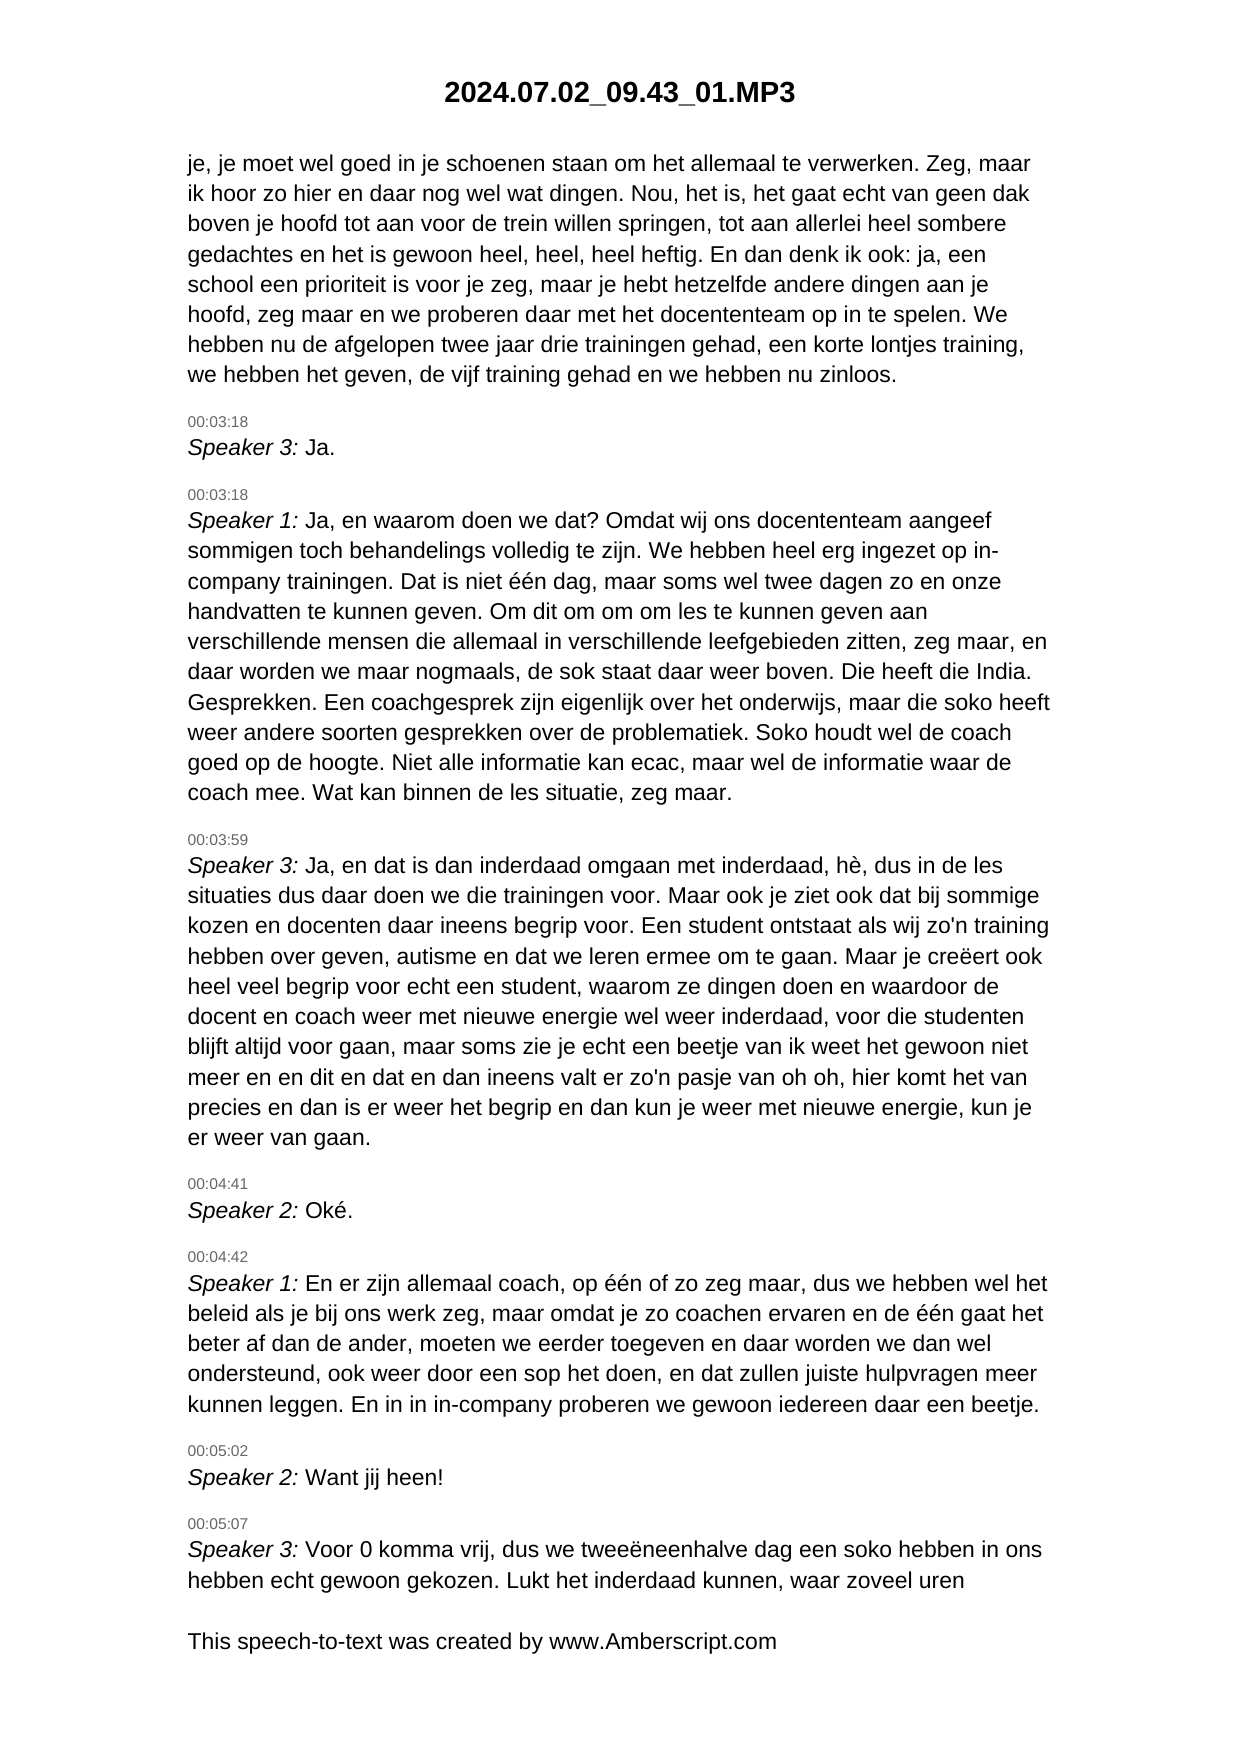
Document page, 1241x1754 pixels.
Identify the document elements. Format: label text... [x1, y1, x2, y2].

text 00:05:02 Speaker 2: Want jij heen! [187, 1442, 1053, 1490]
text 00:03:18 Speaker 3: Ja. [187, 412, 1053, 461]
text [187, 1514, 1053, 1593]
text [187, 150, 1053, 388]
text 00:03:18 Speaker 1: Ja, en waarom doen we dat? Omdat wij ons docententeam aangeef sommigen toch behandelings volledig te zijn. We hebben heel erg ingezet op in-company trainingen. Dat is niet één dag, maar soms wel twee dagen zo en onze handvatten te kunnen geven. Om dit om om om les te kunnen geven aan verschillende mensen die allemaal in verschillende leefgebieden zitten, zeg maar, en daar worden we maar nogmaals, de sok staat daar weer boven. Die heeft die India. Gesprekken. Een coachgesprek zijn eigenlijk over het onderwijs, maar die soko heeft weer andere soorten gesprekken over de problematiek. Soko houdt wel de coach goed op de hoogte. Niet alle informatie kan ecac, maar wel de informatie waar de coach mee. Wat kan binnen de les situatie, zeg maar. [187, 485, 1053, 806]
text 00:04:42 Speaker 1: En er zijn allemaal coach, op één of zo zeg maar, dus we hebben wel het beleid als je bij ons werk zeg, maar omdat je zo coachen ervaren en de één gaat het beter af dan de ander, moeten we eerder toegeven en daar worden we dan wel ondersteund, ook weer door een sop het doen, en dat zullen juiste hulpvragen meer kunnen leggen. En in in in-company proberen we gewoon iedereen daar een beetje. [187, 1248, 1053, 1417]
text 00:03:59 Speaker 3: Ja, en dat is dan inderdaad omgaan met inderdaad, hè, dus in de les situaties dus daar doen we die trainingen voor. Maar ook je ziet ook dat bij sommige kozen en docenten daar ineens begrip voor. Een student ontstaat als wij zo'n training hebben over geven, autisme en dat we leren ermee om te gaan. Maar je creëert ook heel veel begrip voor echt een student, waarom ze dingen doen en waardoor de docent en coach weer met nieuwe energie wel weer inderdaad, voor die studenten blijft altijd voor gaan, maar soms zie je echt een beetje van ik weet het gewoon niet meer en en dit en dat en dan ineens valt er zo'n pasje van oh oh, hier komt het van precies en dan is er weer het begrip en dan kun je weer met nieuwe energie, kun je er weer van gaan. [187, 830, 1053, 1150]
text 00:04:41 Speaker 2: Oké. [187, 1175, 1053, 1223]
